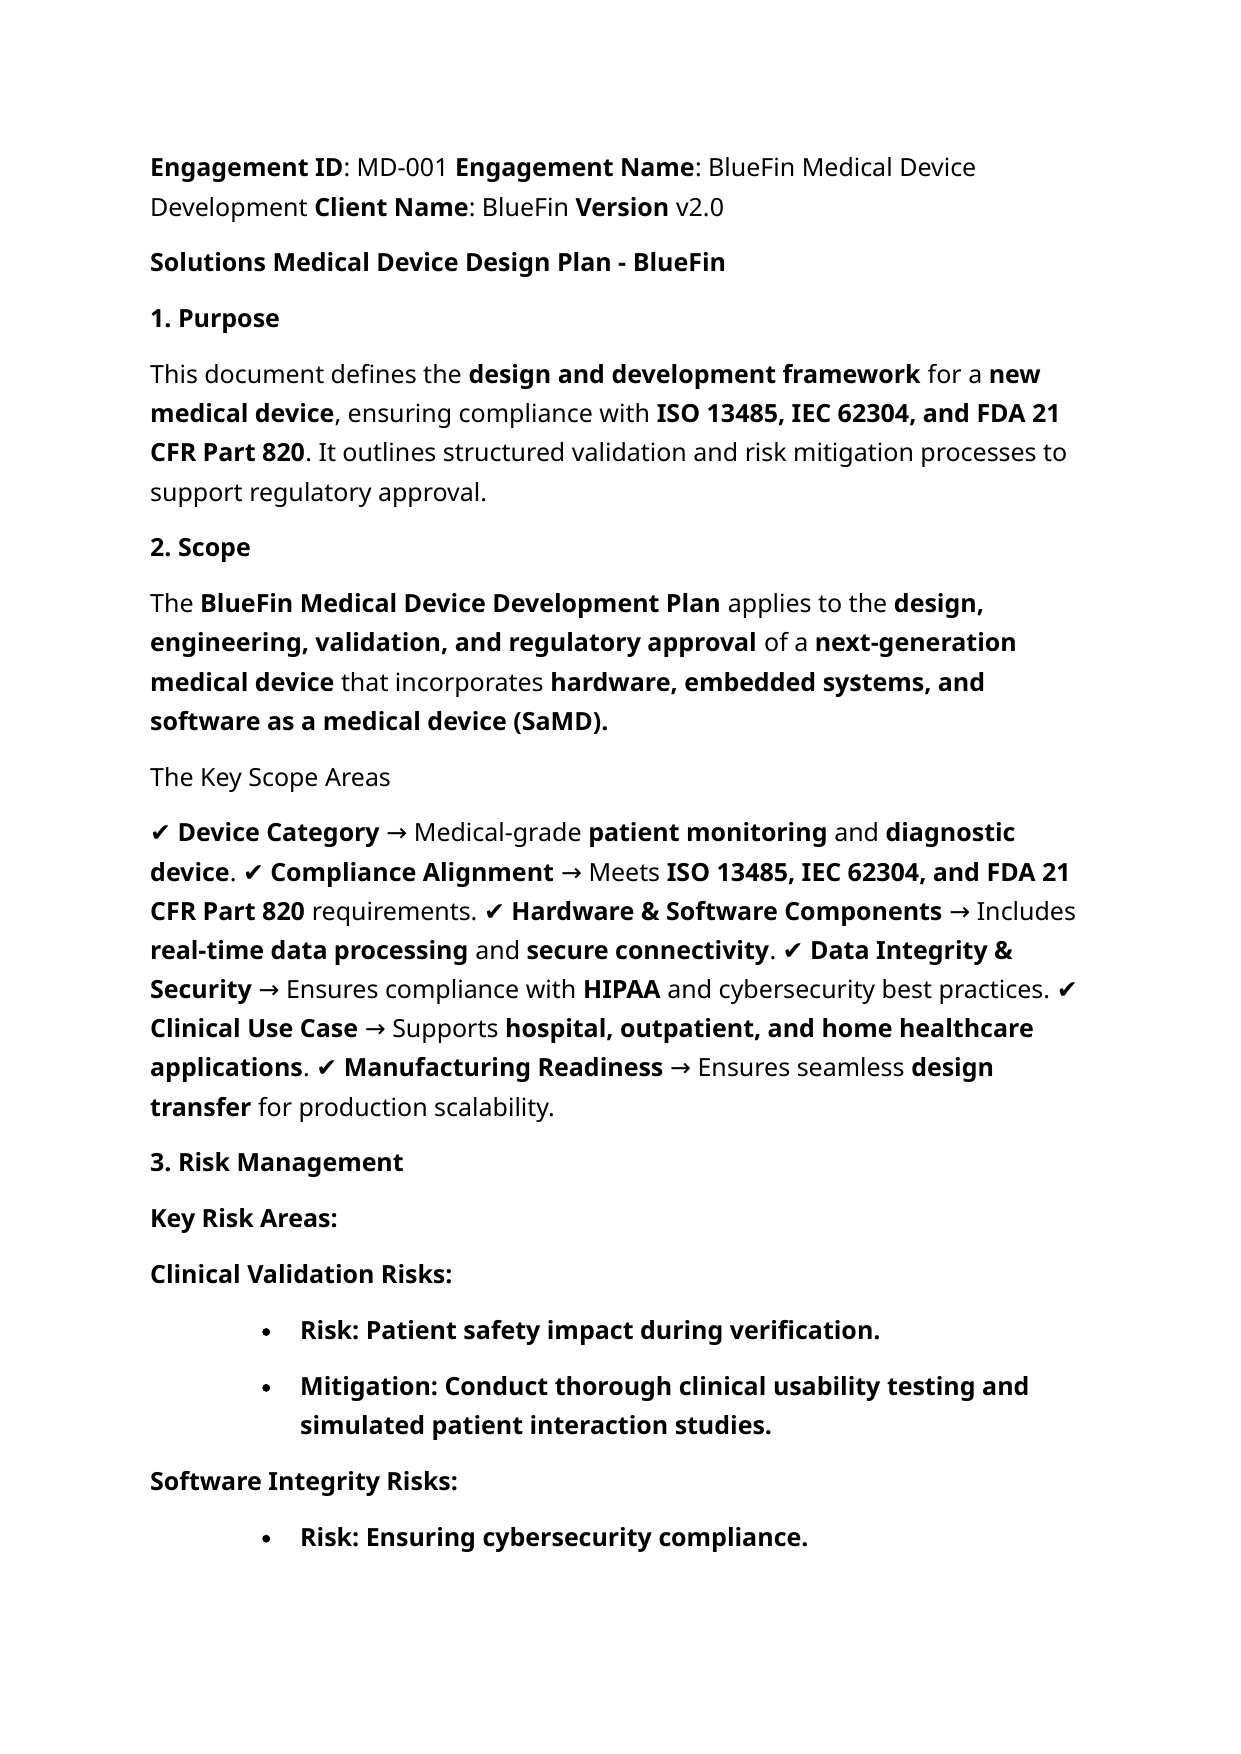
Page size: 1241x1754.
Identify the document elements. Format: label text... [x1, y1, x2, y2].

text The BlueFin Medical Device Development Plan applies to the design, engineering, validation, and regulatory approval of a next-generation medical device that incorporates hardware, embedded systems, and software as a medical device (SaMD). [150, 586, 1090, 737]
text The Key Scope Areas [150, 759, 1090, 793]
list Mitigation: Conduct thorough clinical usability testing and simulated patient interaction studies. [262, 1368, 1090, 1442]
text Clinical Validation Risks: [150, 1257, 1090, 1291]
text Solutions Medical Device Design Plan - BlueFin [150, 245, 1090, 279]
text This document defines the design and development framework for a new medical device, ensuring compliance with ISO 13485, IEC 62304, and FDA 21 CFR Part 820. It outlines structured validation and risk mitigation processes to support regulatory approval. [150, 357, 1090, 508]
text Key Risk Areas: [150, 1201, 1090, 1235]
text 2. Scope [150, 530, 1090, 564]
text Engagement ID: MD-001 Engagement Name: BlueFin Medical Device Development Client Name: BlueFin Version v2.0 [150, 150, 1090, 223]
text Software Integrity Risks: [150, 1463, 1090, 1497]
text 3. Risk Management [150, 1145, 1090, 1179]
text 1. Purpose [150, 301, 1090, 335]
text ✔ Device Category → Medical-grade patient monitoring and diagnostic device. ✔ Compliance Alignment → Meets ISO 13485, IEC 62304, and FDA 21 CFR Part 820 requirements. ✔ Hardware & Software Components → Includes real-time data processing and secure connectivity. ✔ Data Integrity & Security → Ensures compliance with HIPAA and cybersecurity best practices. ✔ Clinical Use Case → Supports hospital, outpatient, and home healthcare applications. ✔ Manufacturing Readiness → Ensures seamless design transfer for production scalability. [150, 815, 1090, 1123]
list Risk: Patient safety impact during verification. [262, 1312, 1090, 1347]
list Risk: Ensuring cybersecurity compliance. [262, 1519, 1090, 1553]
